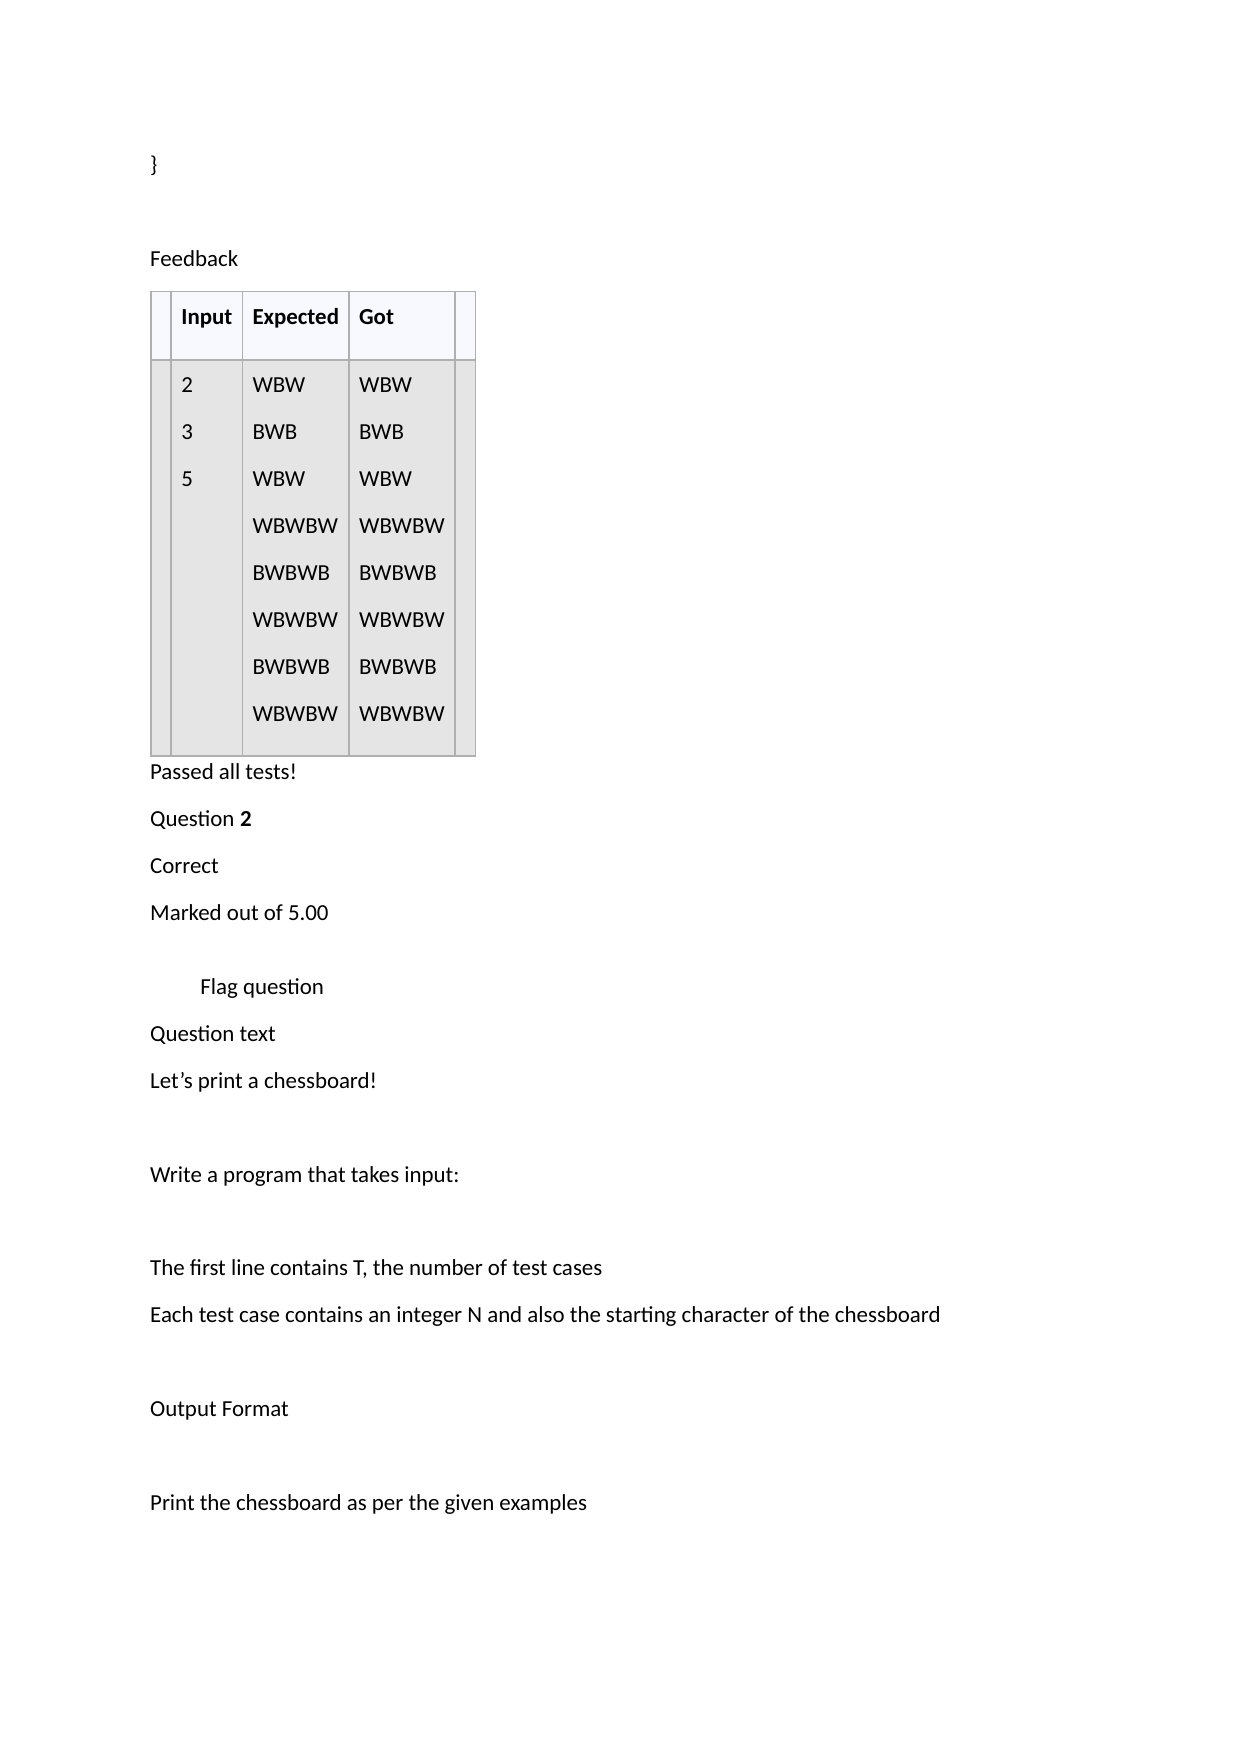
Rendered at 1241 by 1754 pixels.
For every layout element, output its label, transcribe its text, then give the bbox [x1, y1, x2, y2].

text Each test case contains an integer N and also the starting character of the chessboard [150, 1300, 1090, 1328]
table_header Input [172, 292, 242, 359]
table_cell WBW BWB WBW WBWBW BWBWB WBWBW BWBWB WBWBW [243, 361, 348, 755]
table_header [456, 292, 475, 359]
text Passed all tests! [150, 757, 1090, 785]
text Write a program that takes input: [150, 1160, 1090, 1188]
text Feedback [150, 244, 1090, 272]
text Correct [150, 851, 1090, 879]
table_cell 2 3 5 [172, 361, 242, 755]
table_cell [152, 361, 170, 755]
table_cell WBW BWB WBW WBWBW BWBWB WBWBW BWBWB WBWBW [350, 361, 454, 755]
table_header Got [350, 292, 454, 359]
table_header Expected [243, 292, 348, 359]
text } [150, 150, 1090, 178]
text The first line contains T, the number of test cases [150, 1253, 1090, 1282]
text Flag question [150, 944, 1090, 1000]
text Print the chessboard as per the given examples [150, 1488, 1090, 1516]
text Marked out of 5.00 [150, 898, 1090, 926]
text Let’s print a chessboard! [150, 1066, 1090, 1094]
table_cell [456, 361, 475, 755]
text Question 2 [150, 804, 1090, 832]
text Output Format [150, 1394, 1090, 1422]
table_header [152, 292, 170, 359]
text Question text [150, 1019, 1090, 1047]
